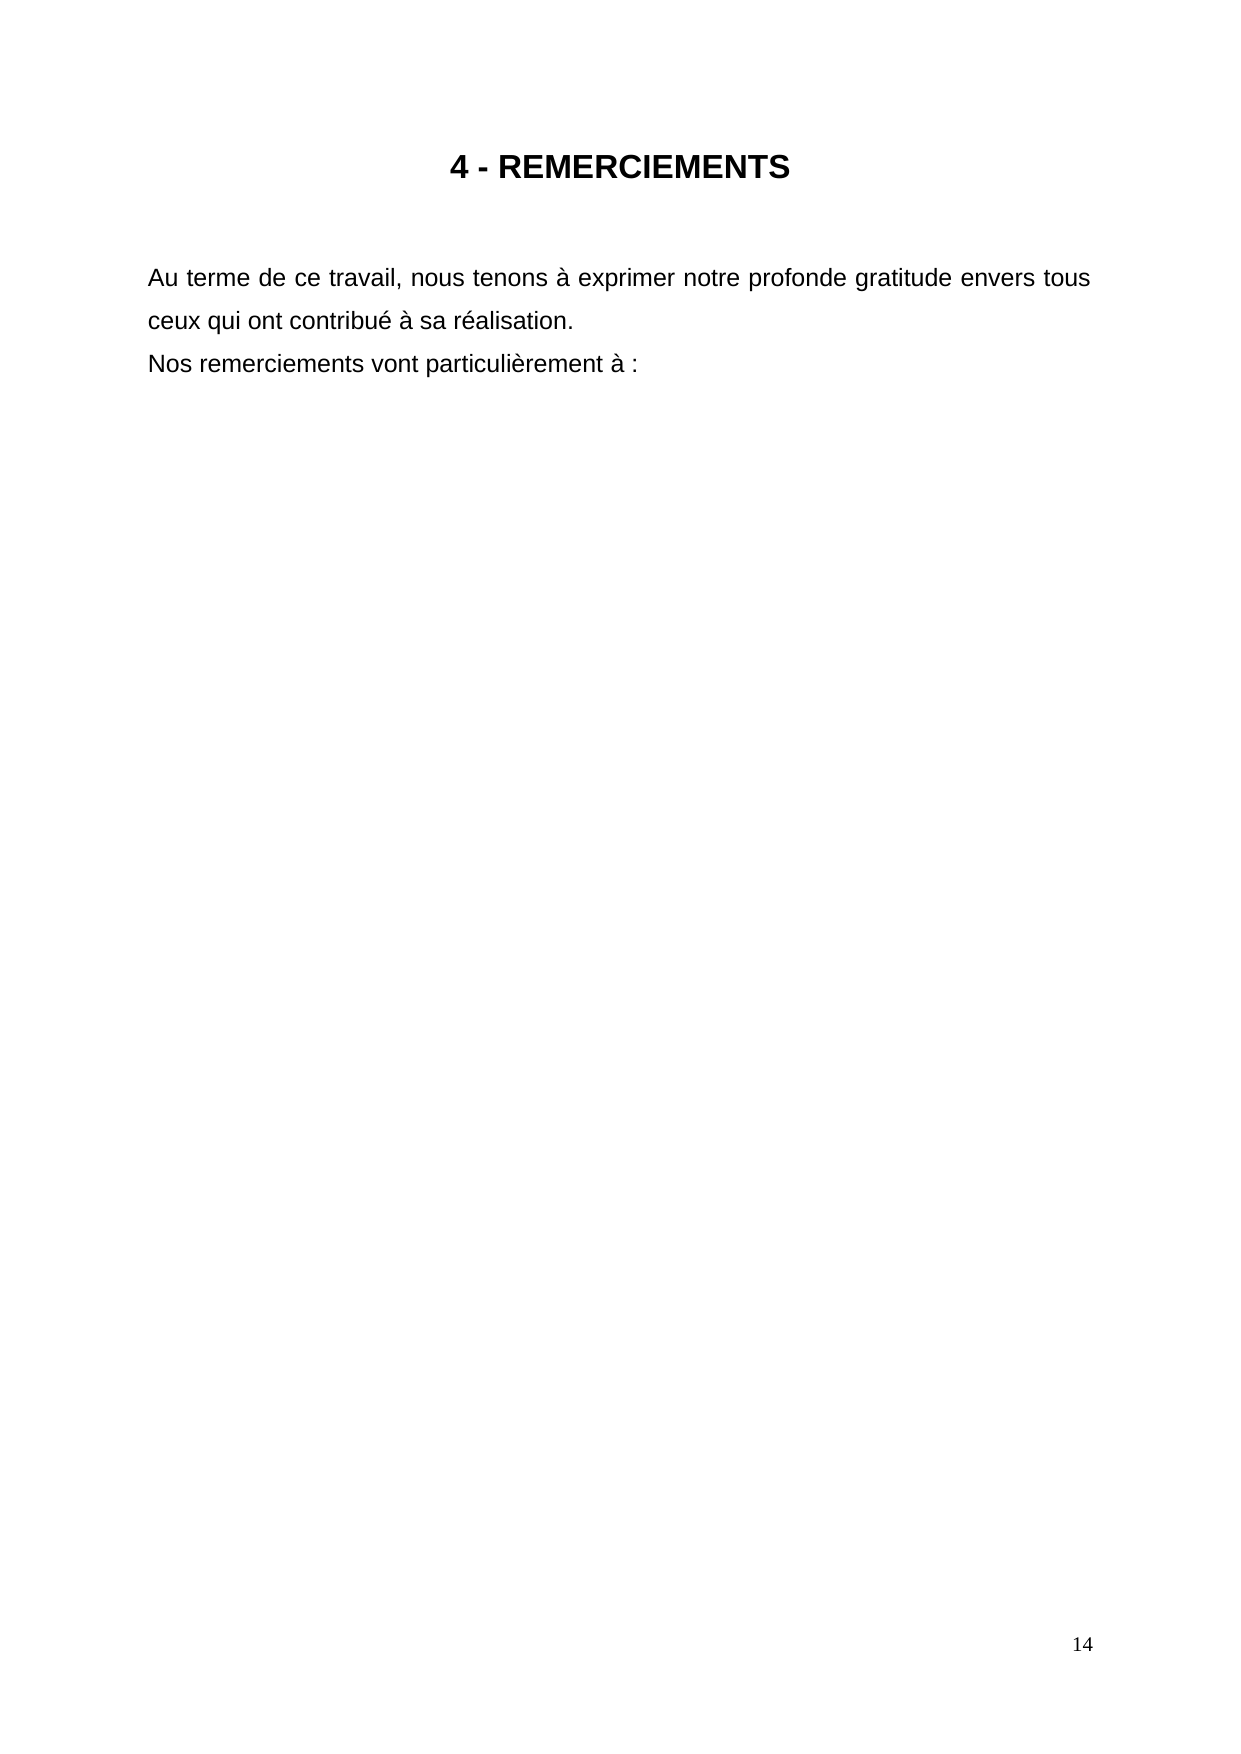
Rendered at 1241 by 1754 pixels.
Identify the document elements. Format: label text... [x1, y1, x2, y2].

subtitle 4 - REMERCIEMENTS [148, 148, 1093, 186]
text Nos remerciements vont particulièrement à : [148, 349, 1093, 378]
text Au terme de ce travail, nous tenons à exprimer notre profonde gratitude envers tous ceux qui ont contribué à sa réalisation. [148, 263, 1093, 335]
